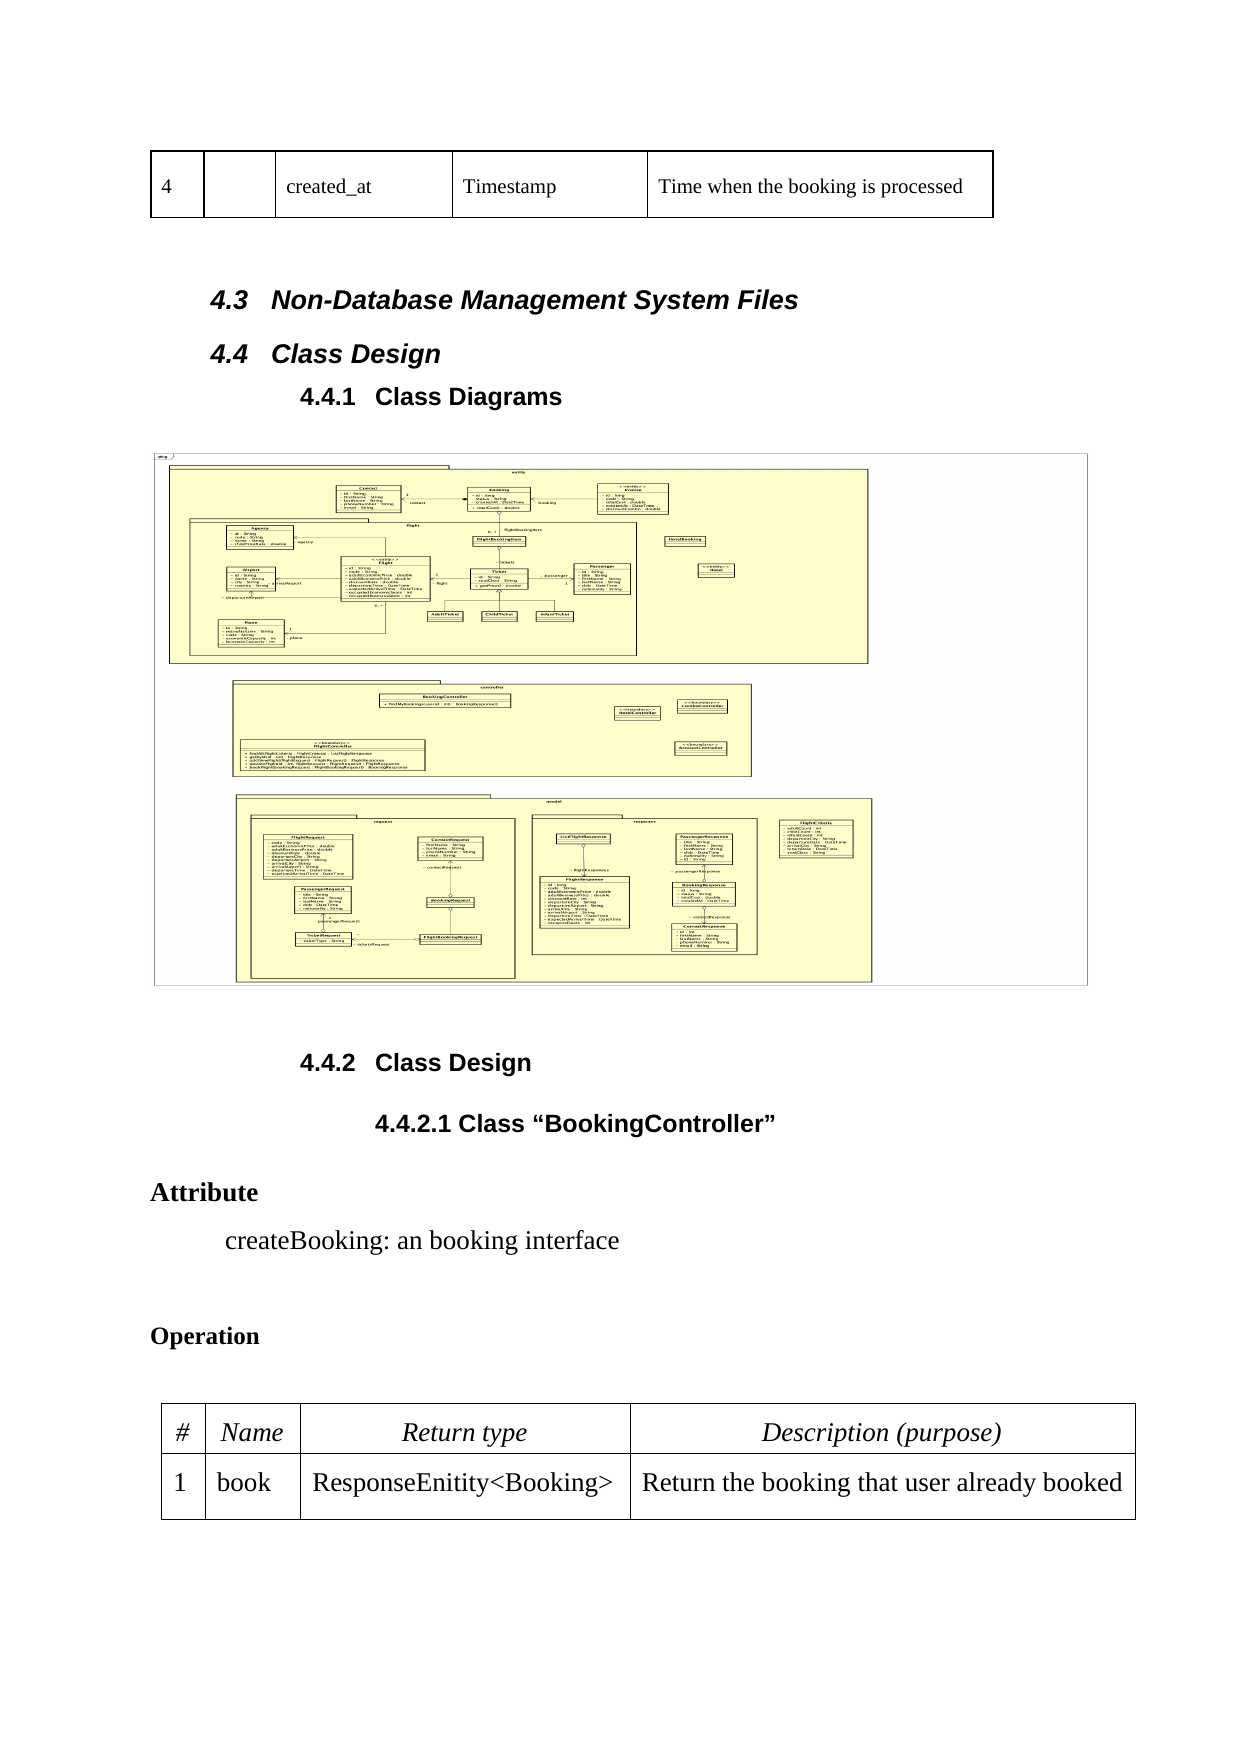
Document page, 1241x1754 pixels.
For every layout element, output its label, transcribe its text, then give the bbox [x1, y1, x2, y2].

table_cell book [206, 1454, 300, 1519]
table_header # [162, 1404, 205, 1452]
subtitle 4.4.2 Class Design [225, 1048, 1090, 1077]
table_header Description (purpose) [631, 1404, 1135, 1452]
subtitle 4.4.1 Class Diagrams [300, 381, 1090, 410]
table_cell Timestamp [453, 152, 647, 216]
table_cell 4 [152, 152, 203, 216]
text Operation [150, 1321, 1090, 1350]
table_cell Return the booking that user already booked [631, 1454, 1135, 1519]
table_cell created_at [276, 152, 452, 216]
table_cell 1 [162, 1454, 205, 1519]
subtitle 4.3 Non-Database Management System Files [210, 287, 1090, 316]
table_cell [205, 152, 275, 216]
table_cell ResponseEnitity<Booking> [301, 1454, 630, 1519]
table_header Return type [301, 1404, 630, 1452]
table_cell Time when the booking is processed [648, 152, 992, 216]
subtitle 4.4 Class Design [210, 341, 1090, 369]
text Attribute [150, 1176, 1090, 1207]
subtitle 4.4.2.1 Class “BookingController” [300, 1109, 1090, 1138]
table_header Name [206, 1404, 300, 1452]
picture [150, 451, 1091, 988]
text createBooking: an booking interface [150, 1224, 1090, 1256]
